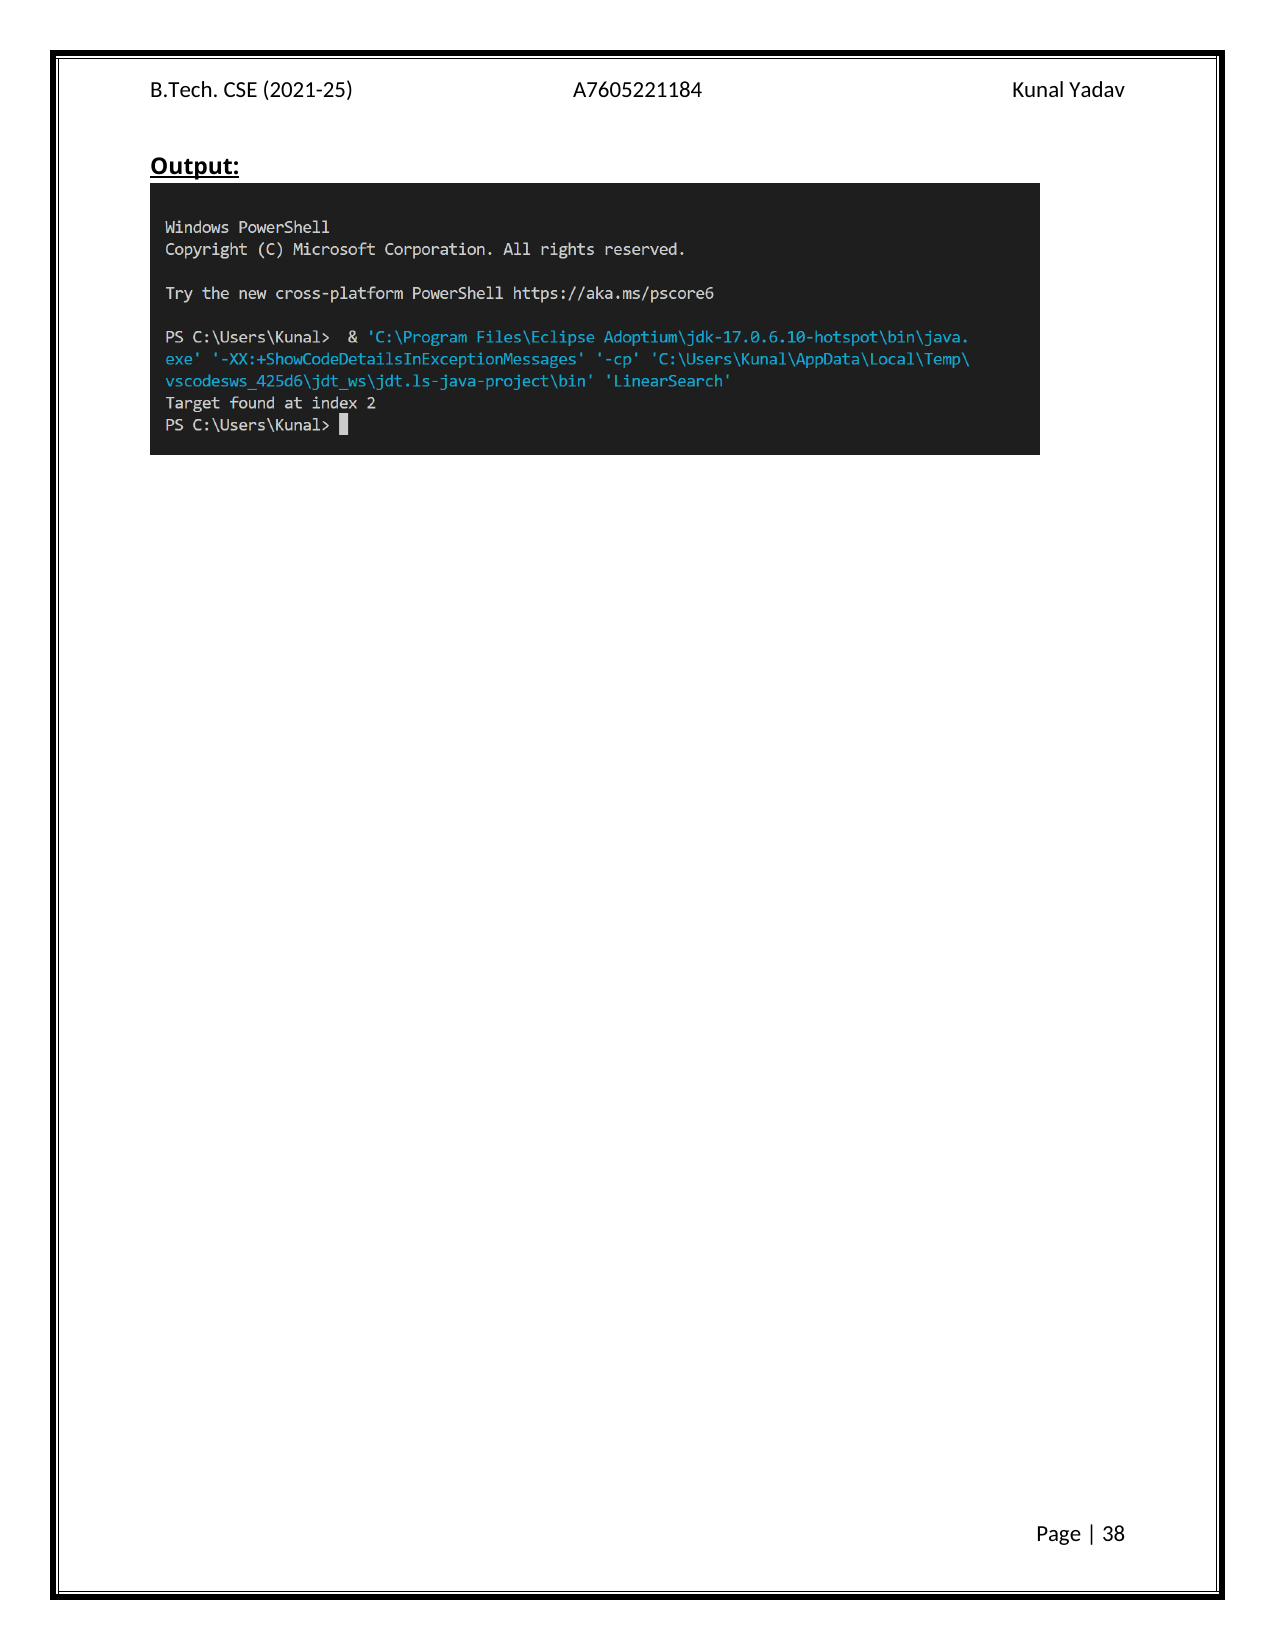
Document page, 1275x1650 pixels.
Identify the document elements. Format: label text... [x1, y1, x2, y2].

picture [150, 183, 1040, 455]
